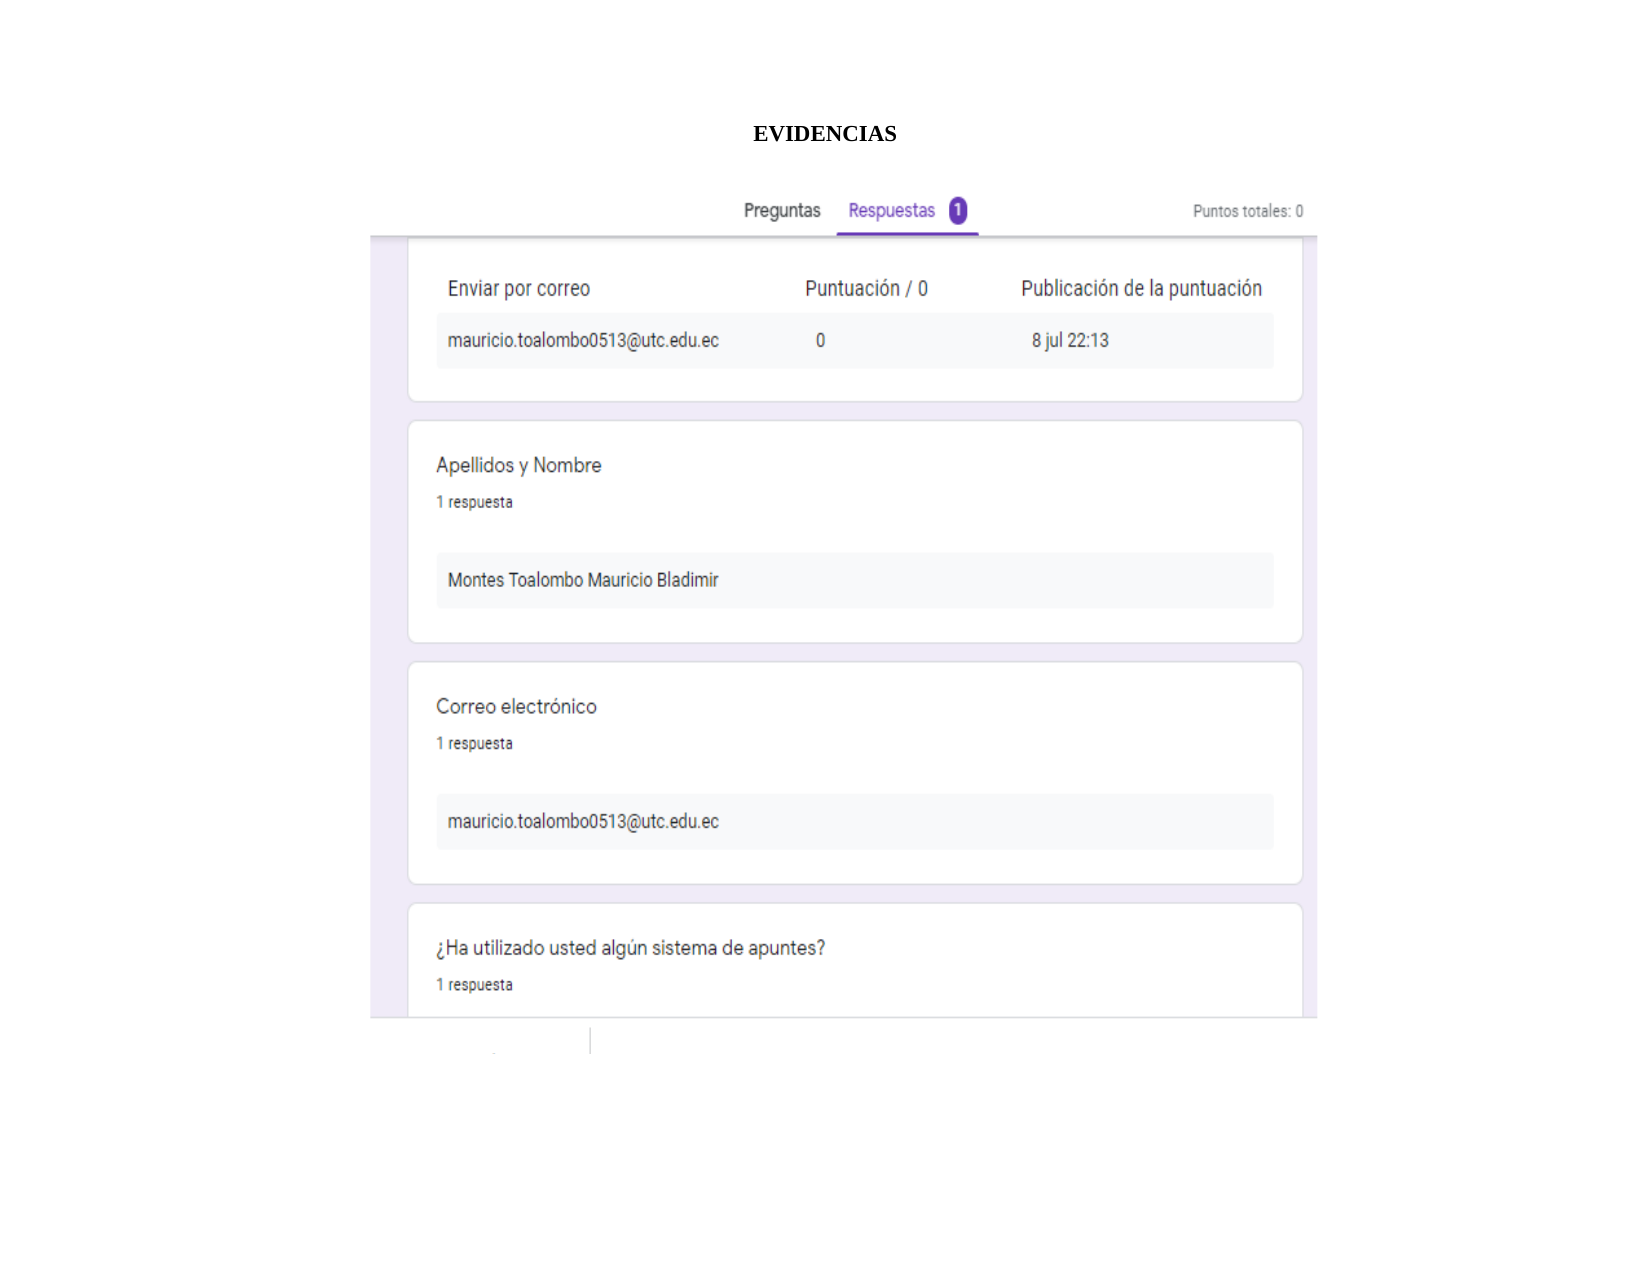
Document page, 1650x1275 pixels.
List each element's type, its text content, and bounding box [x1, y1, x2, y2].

text EVIDENCIAS [75, 120, 1575, 146]
picture [370, 164, 1318, 1054]
